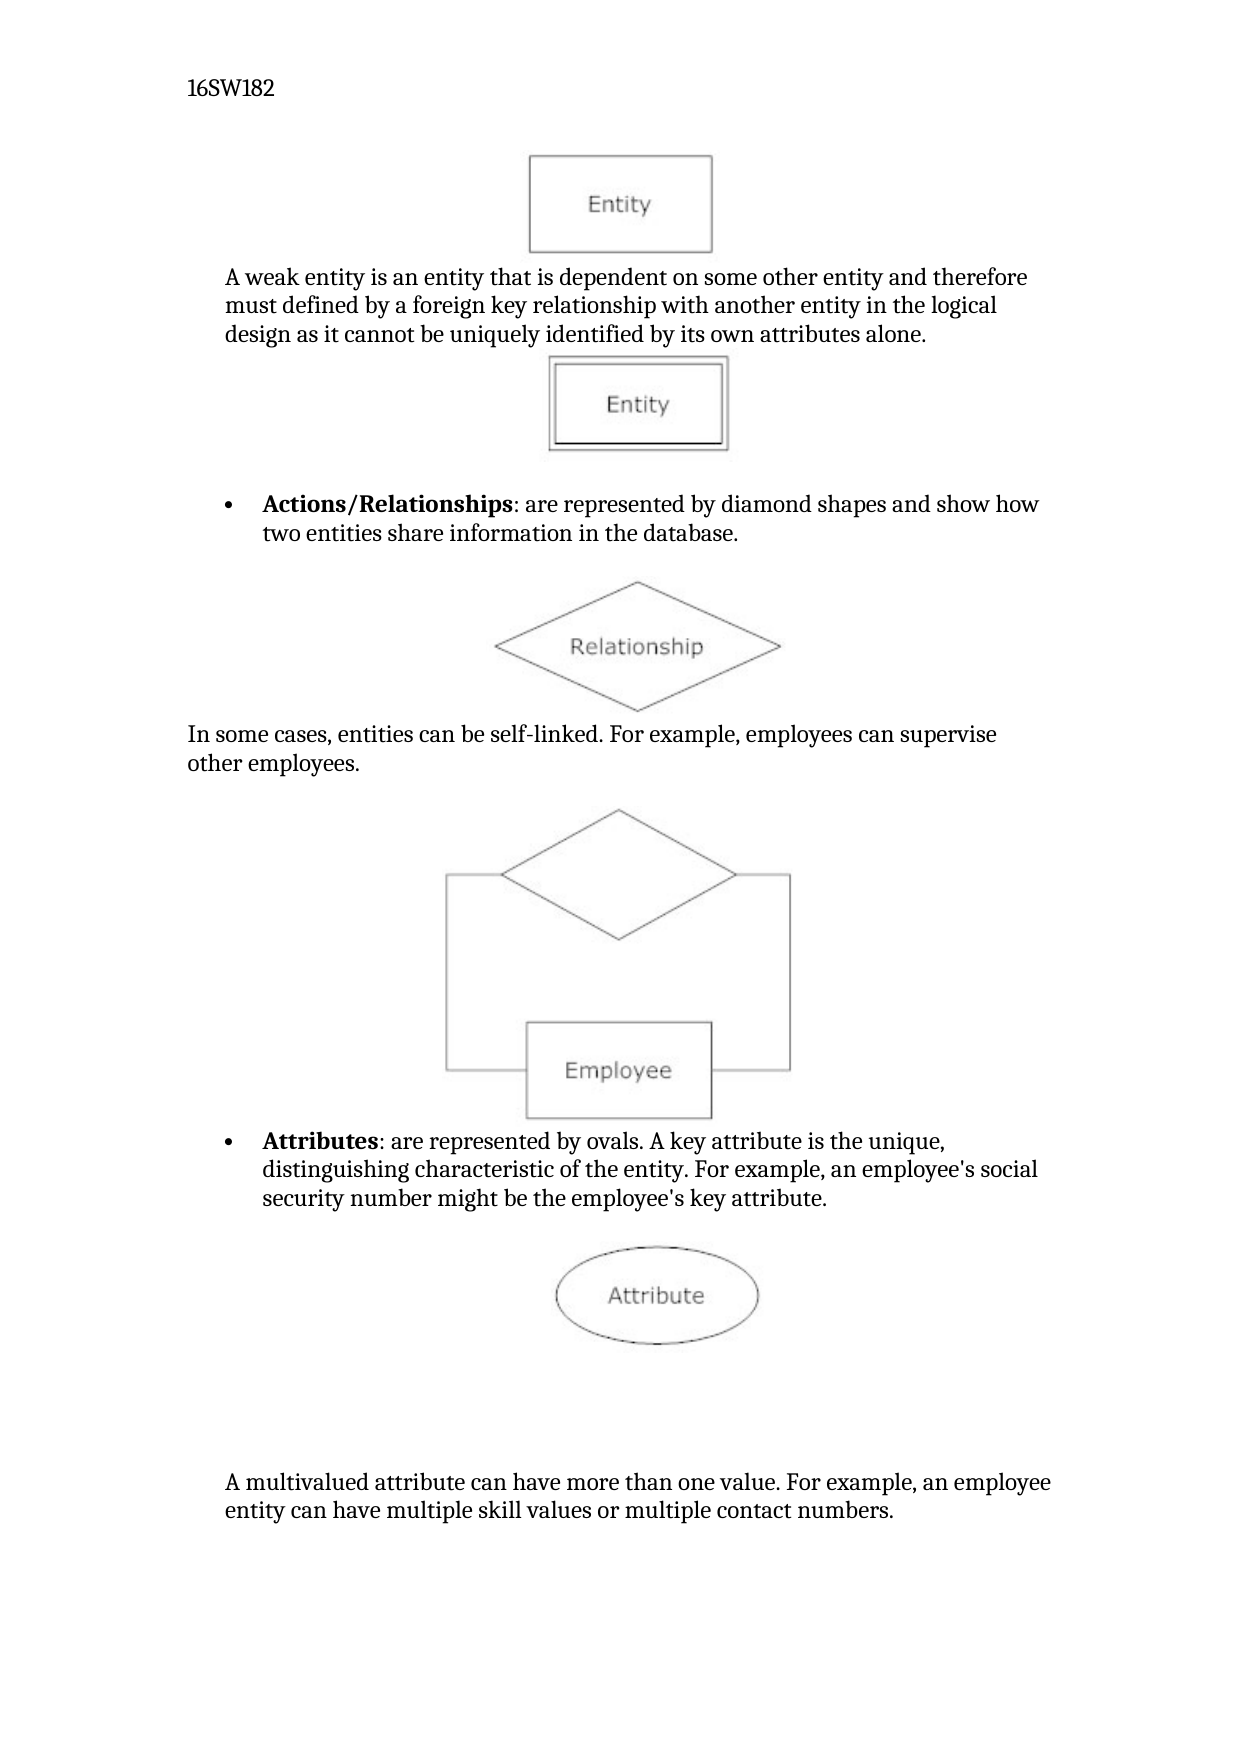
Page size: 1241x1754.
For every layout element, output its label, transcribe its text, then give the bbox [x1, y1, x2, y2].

picture [442, 806, 799, 1127]
picture [550, 1241, 765, 1353]
text A weak entity is an entity that is dependent on some other entity and therefore must defined by a foreign key relationship with another entity in the logical design as it cannot be uniquely identified by its own attributes alone. [225, 262, 1053, 349]
list Attributes: are represented by ovals. A key attribute is the unique, distinguishing characteristic of the entity. For example, an employee's social security number might be the employee's key attribute. [225, 1127, 1053, 1213]
picture [485, 576, 792, 720]
text In some cases, entities can be self-linked. For example, employees can supervise other employees. [187, 720, 1053, 777]
picture [538, 348, 739, 462]
text A multivalued attribute can have more than one value. For example, an employee entity can have multiple skill values or multiple contact numbers. [225, 1467, 1053, 1525]
picture [520, 150, 720, 263]
list Actions/Relationships: are represented by diamond shapes and show how two entities share information in the database. [225, 490, 1053, 547]
